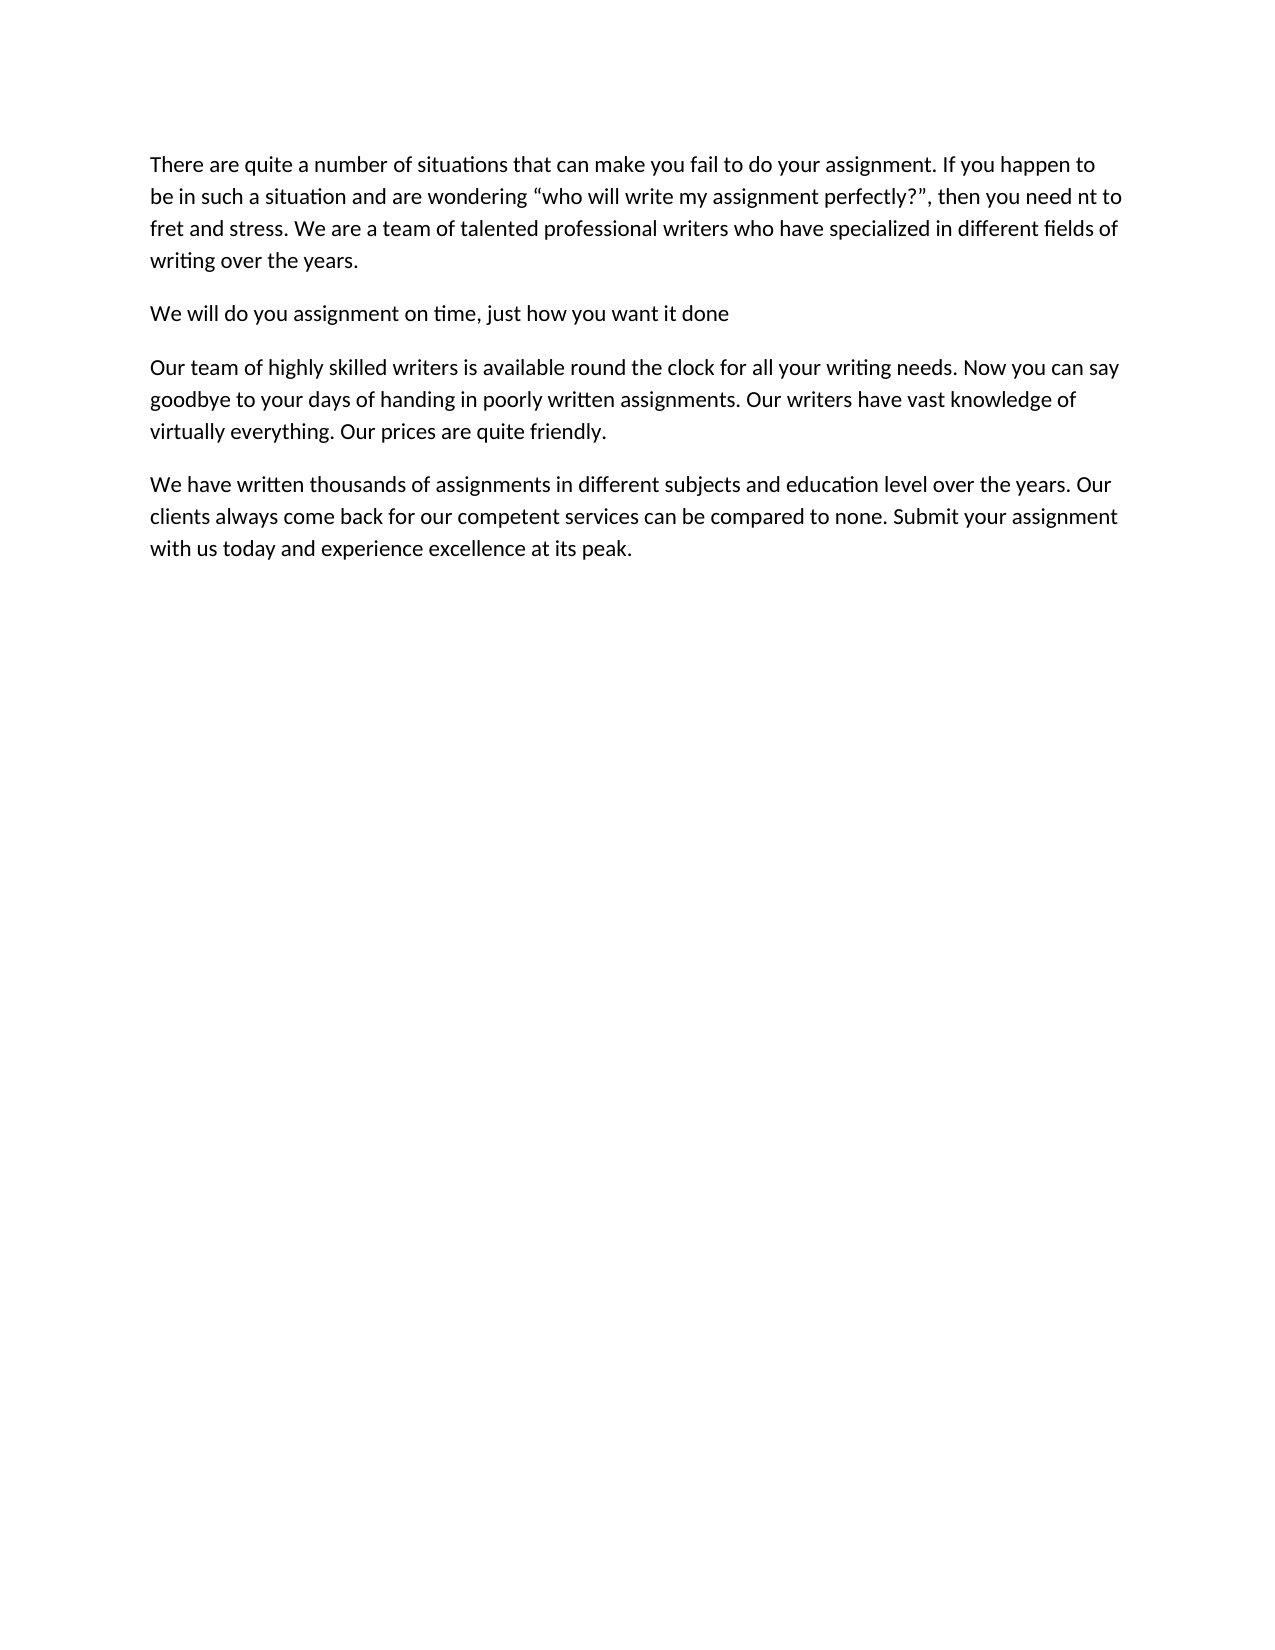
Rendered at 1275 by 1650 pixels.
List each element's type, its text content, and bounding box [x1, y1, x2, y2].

text We will do you assignment on time, just how you want it done [150, 299, 1125, 328]
text Our team of highly skilled writers is available round the clock for all your writing needs. Now you can say goodbye to your days of handing in poorly written assignments. Our writers have vast knowledge of virtually everything. Our prices are quite friendly. [150, 353, 1125, 445]
text There are quite a number of situations that can make you fail to do your assignment. If you happen to be in such a situation and are wondering “who will write my assignment perfectly?”, then you need nt to fret and stress. We are a team of talented professional writers who have specialized in different fields of writing over the years. [150, 150, 1125, 274]
text We have written thousands of assignments in different subjects and education level over the years. Our clients always come back for our competent services can be compared to none. Submit your assignment with us today and experience excellence at its peak. [150, 470, 1125, 562]
